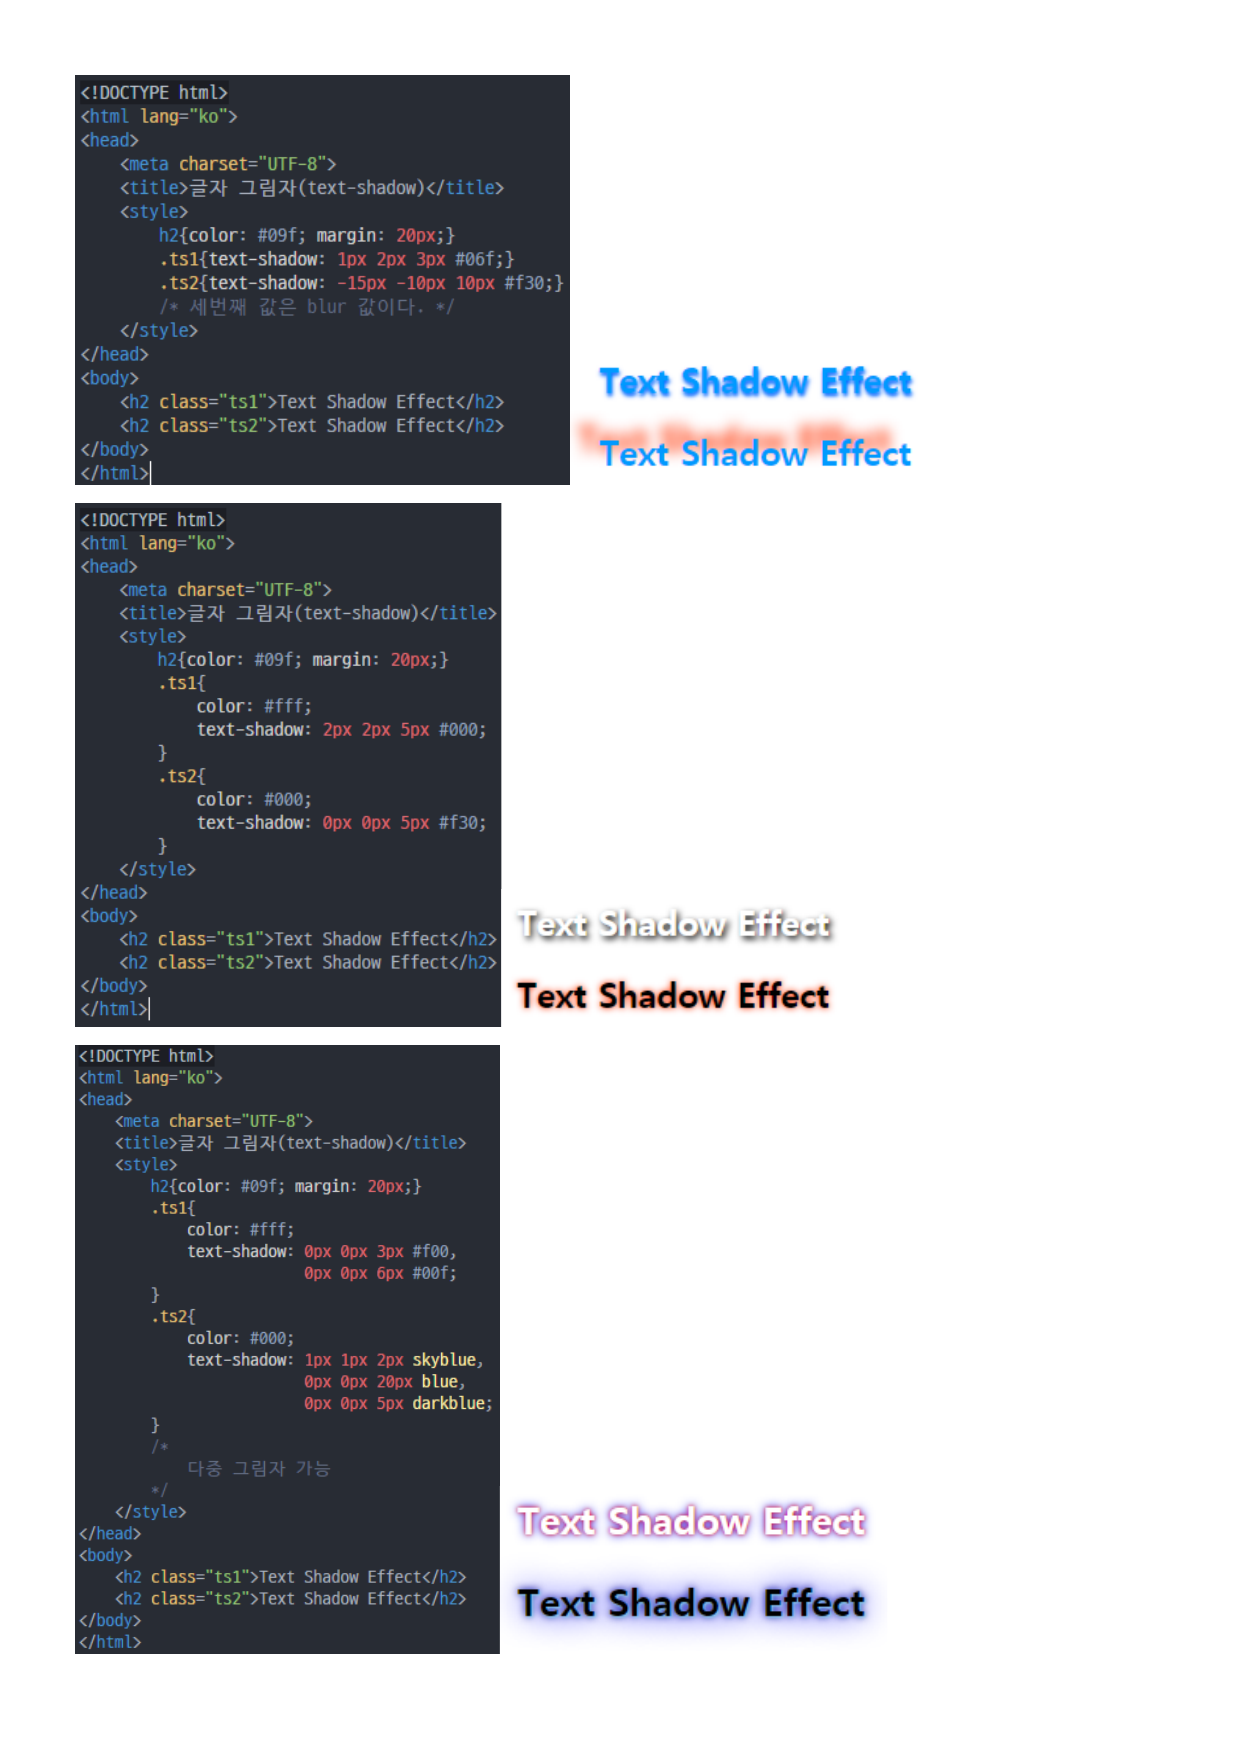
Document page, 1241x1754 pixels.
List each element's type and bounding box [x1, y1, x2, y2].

picture [75, 503, 860, 1027]
picture [75, 75, 928, 485]
picture [75, 1045, 888, 1654]
